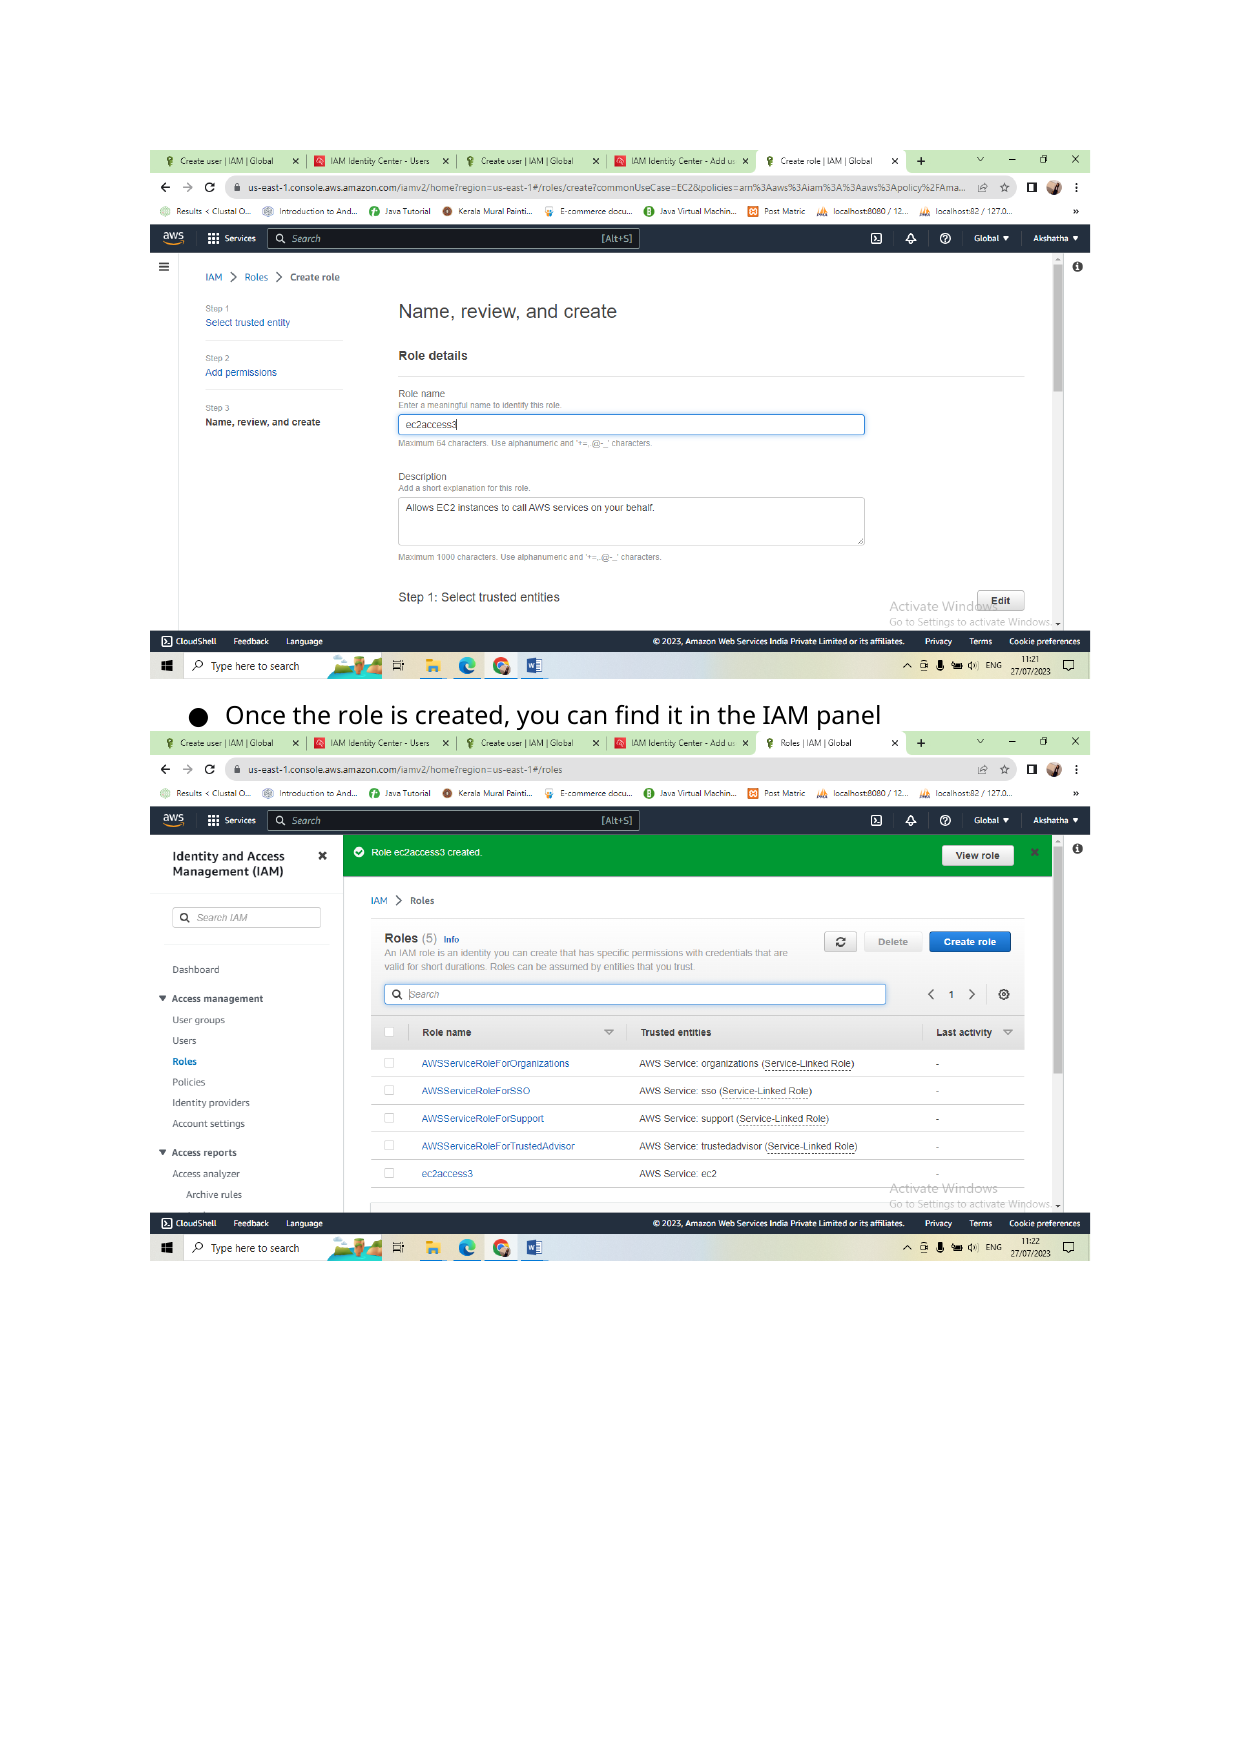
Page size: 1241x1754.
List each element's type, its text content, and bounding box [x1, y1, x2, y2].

picture [150, 731, 1091, 1261]
picture [150, 150, 1091, 679]
list Once the role is created, you can find it in the IAM panel [187, 697, 1090, 731]
